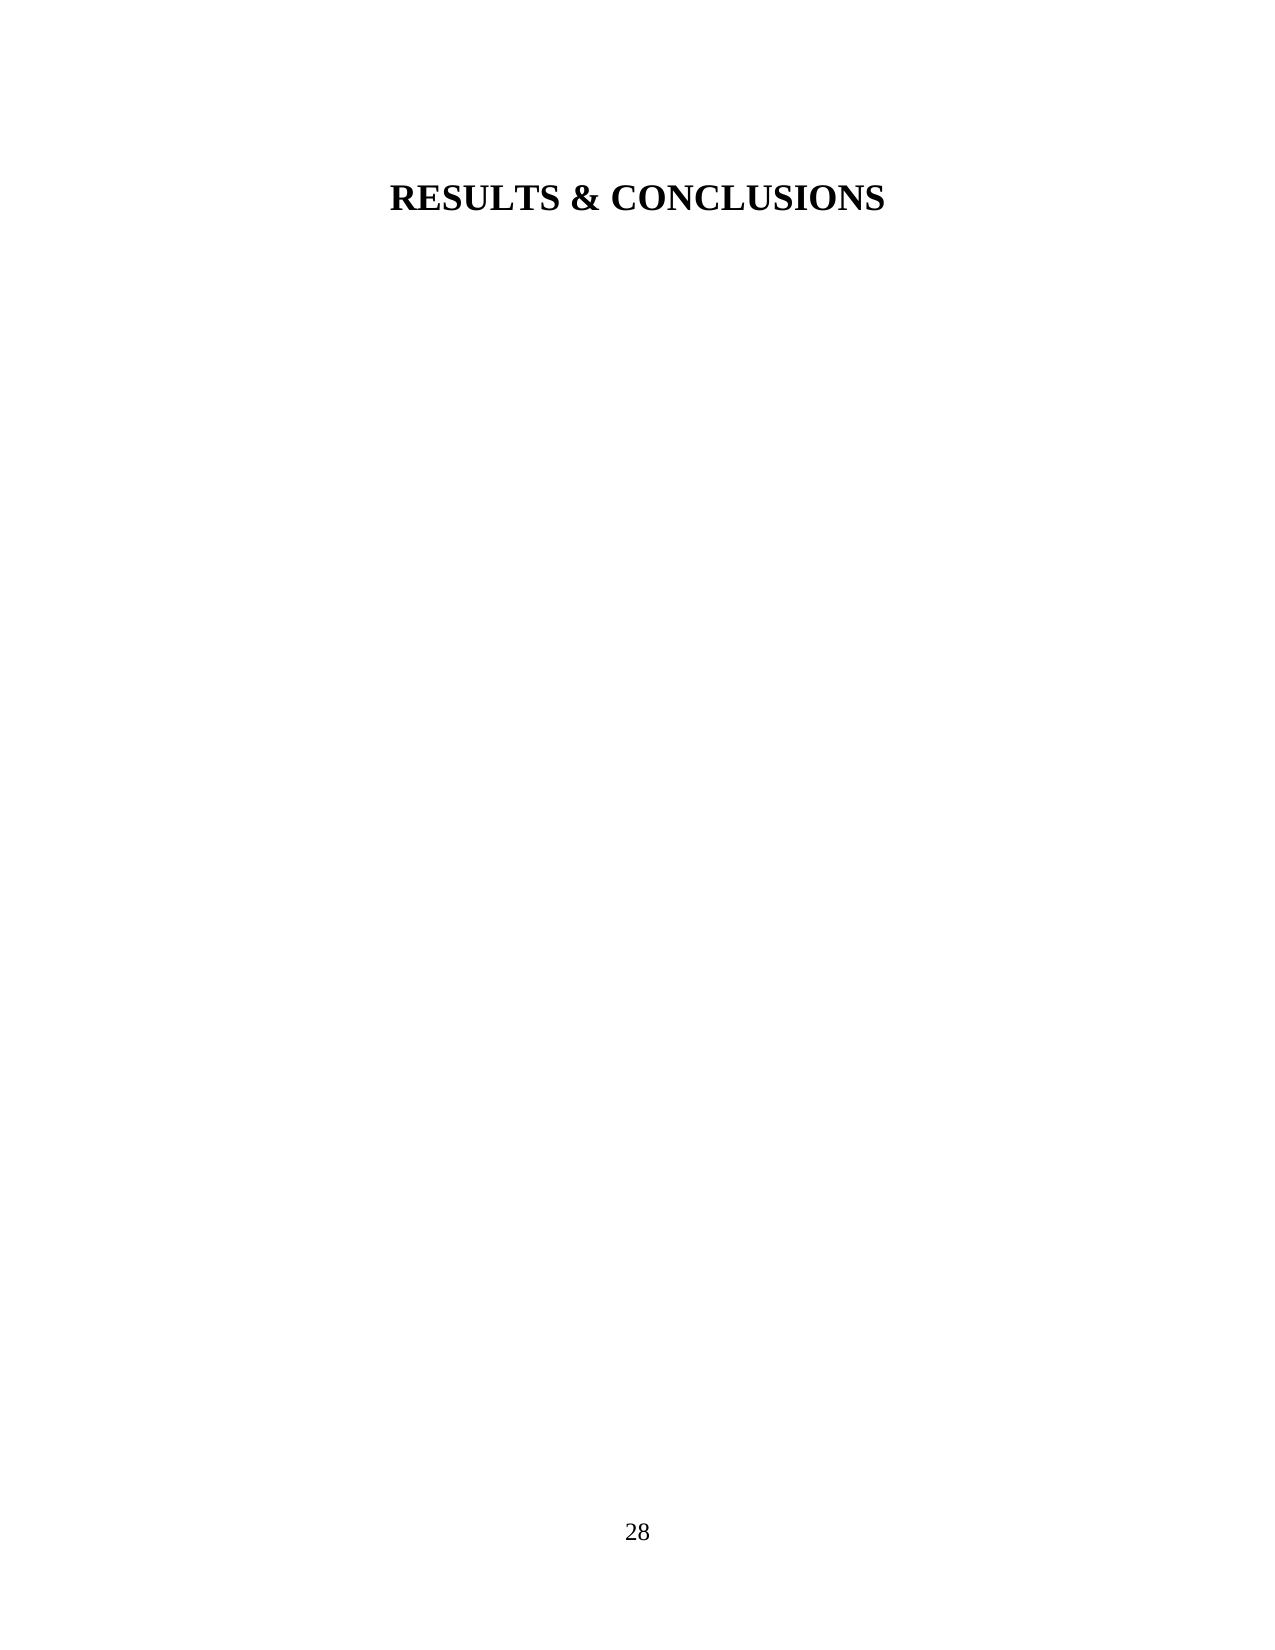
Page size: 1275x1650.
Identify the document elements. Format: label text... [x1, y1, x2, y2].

subtitle RESULTS & CONCLUSIONS [150, 175, 1125, 218]
